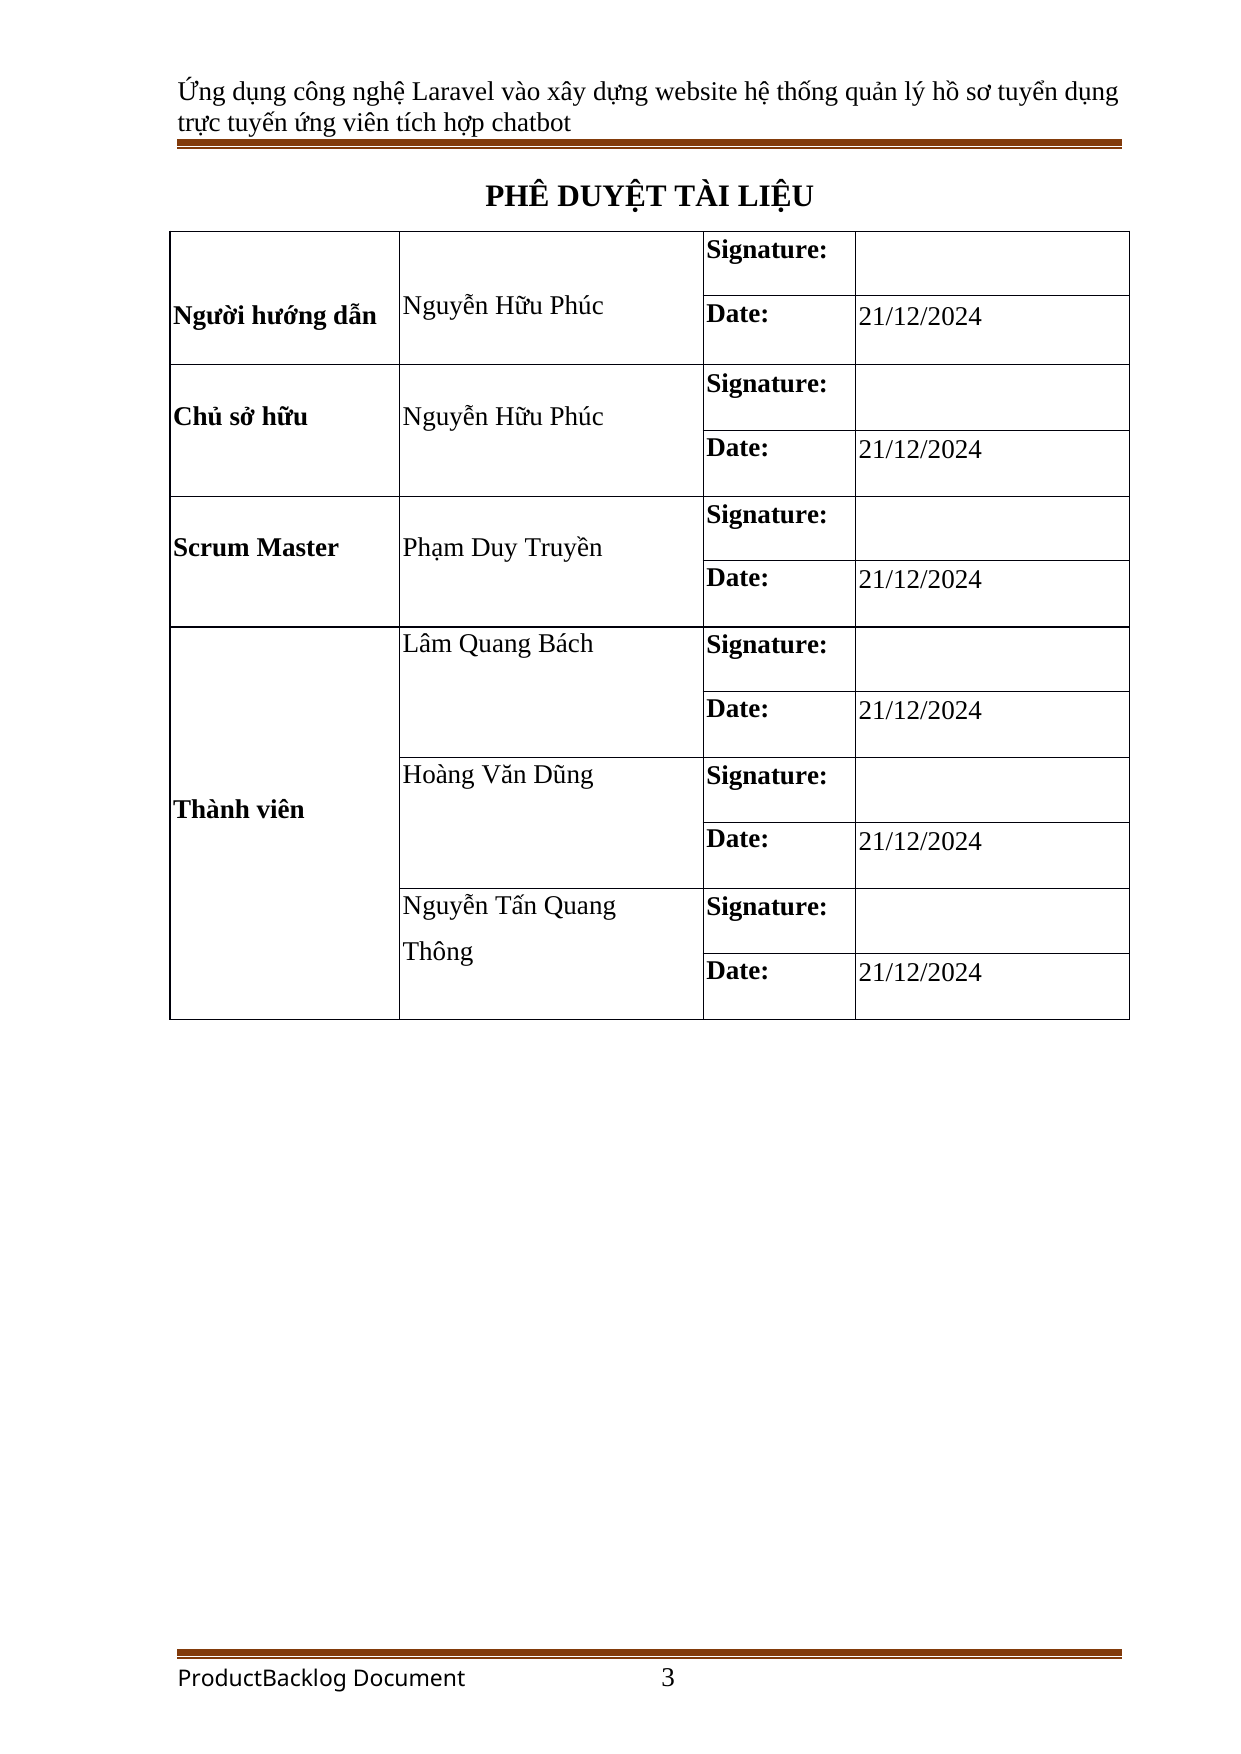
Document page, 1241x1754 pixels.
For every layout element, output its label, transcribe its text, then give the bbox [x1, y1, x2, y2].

table_cell [856, 628, 1129, 691]
table_cell Nguyễn Hữu Phúc [400, 365, 703, 496]
table_cell 21/12/2024 [856, 954, 1129, 1019]
table_cell 21/12/2024 [856, 823, 1129, 888]
table_cell Date: [704, 431, 855, 496]
table_cell Phạm Duy Truyền [400, 497, 703, 626]
table_cell Date: [704, 954, 855, 1019]
table_cell [856, 889, 1129, 953]
table_cell Date: [704, 692, 855, 757]
table_header Signature: [704, 232, 855, 295]
text PHÊ DUYỆT TÀI LIỆU [177, 177, 1122, 213]
table_cell Signature: [704, 889, 855, 953]
table_cell Signature: [704, 497, 855, 560]
table_cell [856, 365, 1129, 430]
table_header Người hướng dẫn [171, 232, 399, 364]
table_cell Chủ sở hữu [171, 365, 399, 496]
table_cell Date: [704, 296, 855, 364]
table_cell 21/12/2024 [856, 561, 1129, 626]
table_cell Date: [704, 823, 855, 888]
table_cell Lâm Quang Bách [400, 628, 703, 757]
table_cell Thành viên [171, 628, 399, 1019]
table_cell Nguyễn Tấn Quang Thông [400, 889, 703, 1019]
table_cell Date: [704, 561, 855, 626]
table_cell 21/12/2024 [856, 296, 1129, 364]
table_cell Hoàng Văn Dũng [400, 758, 703, 888]
table_cell Scrum Master [171, 497, 399, 626]
table_header [856, 232, 1129, 295]
table_header Nguyễn Hữu Phúc [400, 232, 703, 364]
table_cell 21/12/2024 [856, 692, 1129, 757]
table_cell Signature: [704, 758, 855, 822]
table_cell [856, 758, 1129, 822]
table_cell [856, 497, 1129, 560]
table_cell Signature: [704, 365, 855, 430]
table_cell 21/12/2024 [856, 431, 1129, 496]
table_cell Signature: [704, 628, 855, 691]
